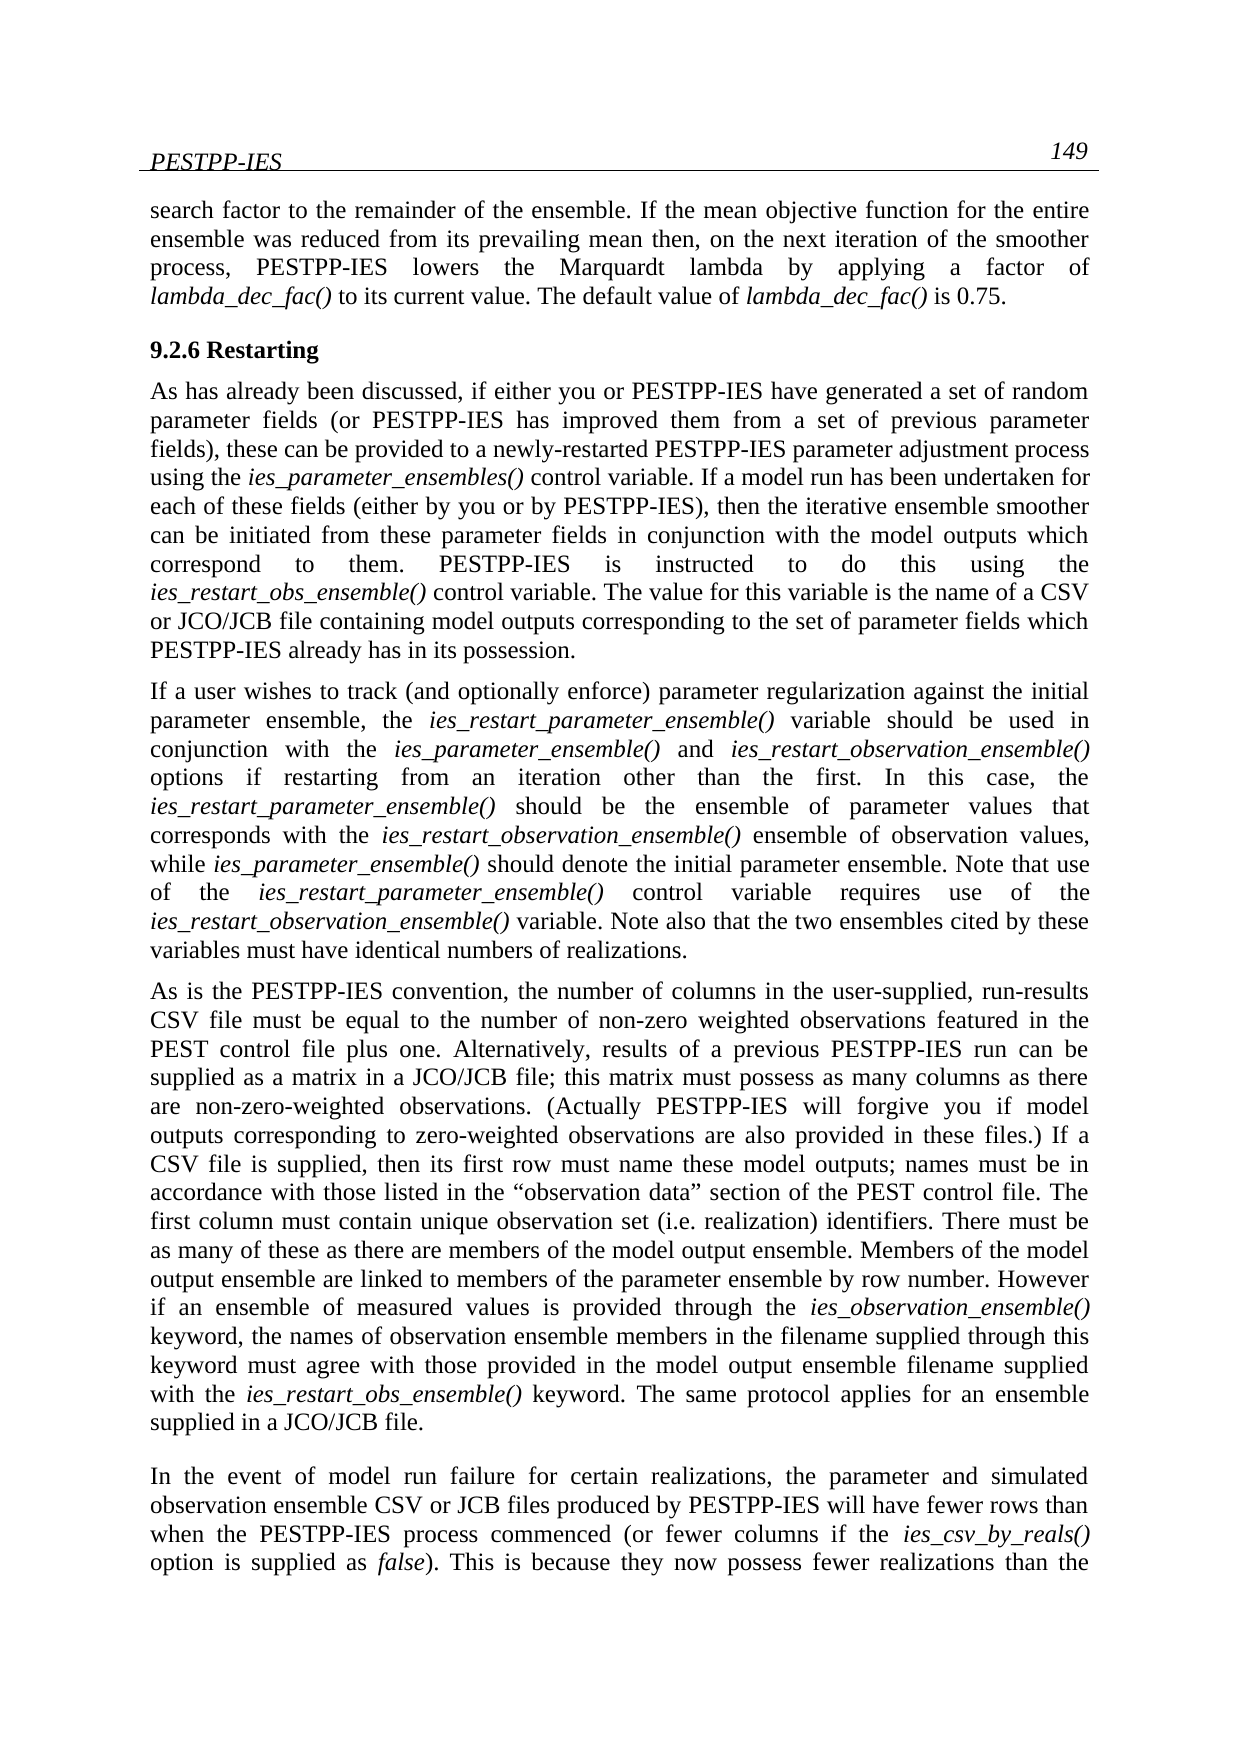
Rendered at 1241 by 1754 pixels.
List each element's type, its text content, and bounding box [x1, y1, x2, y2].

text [150, 195, 1090, 310]
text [150, 1461, 1090, 1576]
text If a user wishes to track (and optionally enforce) parameter regularization against the initial parameter ensemble, the ies_restart_parameter_ensemble() variable should be used in conjunction with the ies_parameter_ensemble() and ies_restart_observation_ensemble() options if restarting from an iteration other than the first. In this case, the ies_restart_parameter_ensemble() should be the ensemble of parameter values that corresponds with the ies_restart_observation_ensemble() ensemble of observation values, while ies_parameter_ensemble() should denote the initial parameter ensemble. Note that use of the ies_restart_parameter_ensemble() control variable requires use of the ies_restart_observation_ensemble() variable. Note also that the two ensembles cited by these variables must have identical numbers of realizations. [150, 676, 1090, 964]
text As is the PESTPP-IES convention, the number of columns in the user-supplied, run-results CSV file must be equal to the number of non-zero weighted observations featured in the PEST control file plus one. Alternatively, results of a previous PESTPP-IES run can be supplied as a matrix in a JCO/JCB file; this matrix must possess as many columns as there are non-zero-weighted observations. (Actually PESTPP-IES will forgive you if model outputs corresponding to zero-weighted observations are also provided in these files.) If a CSV file is supplied, then its first row must name these model outputs; names must be in accordance with those listed in the “observation data” section of the PEST control file. The first column must contain unique observation set (i.e. realization) identifiers. There must be as many of these as there are members of the model output ensemble. Members of the model output ensemble are linked to members of the parameter ensemble by row number. However if an ensemble of measured values is provided through the ies_observation_ensemble() keyword, the names of observation ensemble members in the filename supplied through this keyword must agree with those provided in the model output ensemble filename supplied with the ies_restart_obs_ensemble() keyword. The same protocol applies for an ensemble supplied in a JCO/JCB file. [150, 976, 1090, 1436]
subtitle 9.2.6 Restarting [150, 335, 1090, 364]
text As has already been discussed, if either you or PESTPP-IES have generated a set of random parameter fields (or PESTPP-IES has improved them from a set of previous parameter fields), these can be provided to a newly-restarted PESTPP-IES parameter adjustment process using the ies_parameter_ensembles() control variable. If a model run has been undertaken for each of these fields (either by you or by PESTPP-IES), then the iterative ensemble smoother can be initiated from these parameter fields in conjunction with the model outputs which correspond to them. PESTPP-IES is instructed to do this using the ies_restart_obs_ensemble() control variable. The value for this variable is the name of a CSV or JCO/JCB file containing model outputs corresponding to the set of parameter fields which PESTPP-IES already has in its possession. [150, 376, 1090, 664]
